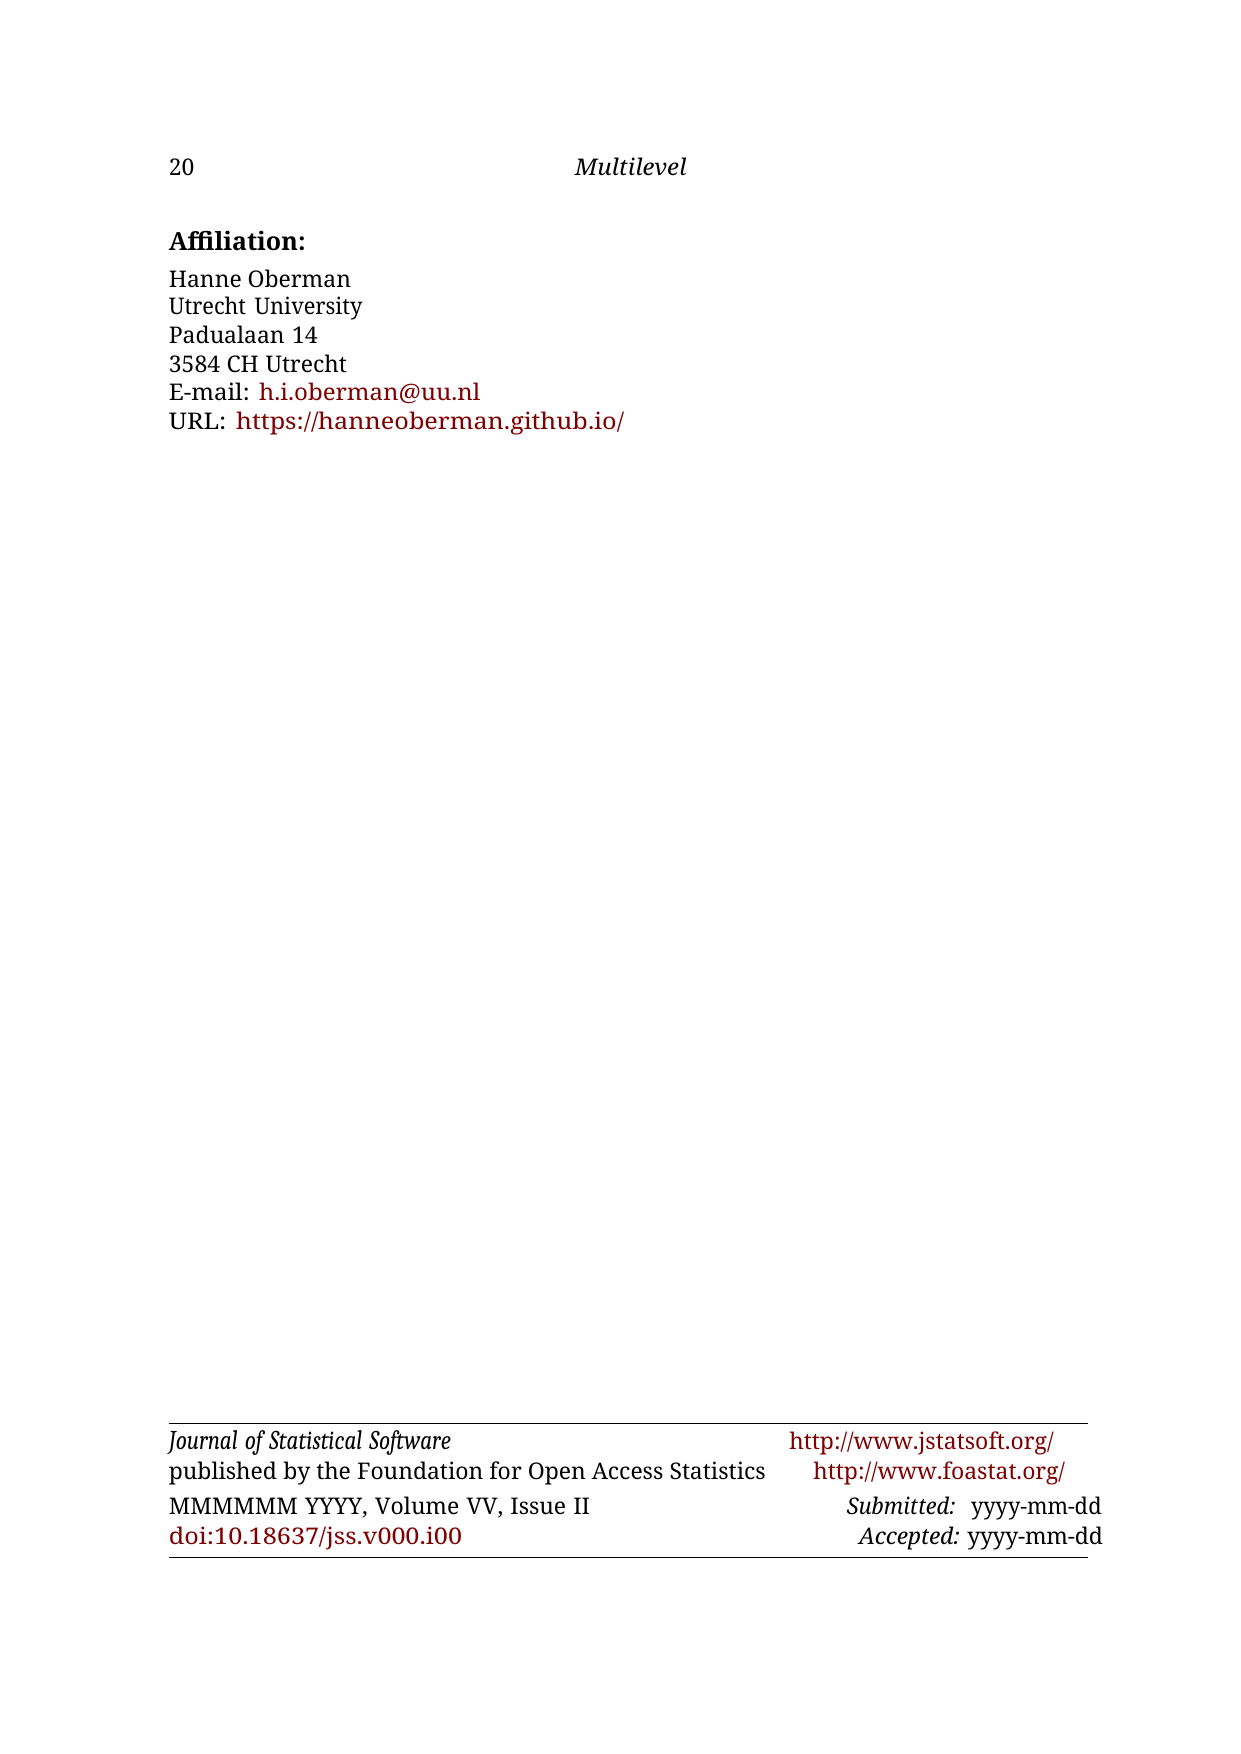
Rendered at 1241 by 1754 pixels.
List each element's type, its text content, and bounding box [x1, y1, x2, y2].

text E-mail: h.i.oberman@uu.nl [169, 378, 1153, 406]
text doi:10.18637/jss.v000.i00 Accepted: yyyy-mm-dd [169, 1521, 1153, 1550]
text URL: https://hanneoberman.github.io/ [169, 406, 1153, 436]
subtitle Affiliation: [169, 223, 1153, 257]
text MMMMMM YYYY, Volume VV, Issue II Submitted: yyyy-mm-dd [169, 1491, 1153, 1521]
text Journal of Statistical Software http://www.jstatsoft.org/ [169, 1424, 1153, 1456]
text 3584 CH Utrecht [169, 350, 1153, 378]
text published by the Foundation for Open Access Statistics http://www.foastat.org/ [169, 1456, 1153, 1485]
text Hanne Oberman Utrecht University Padualaan 14 [169, 265, 408, 350]
